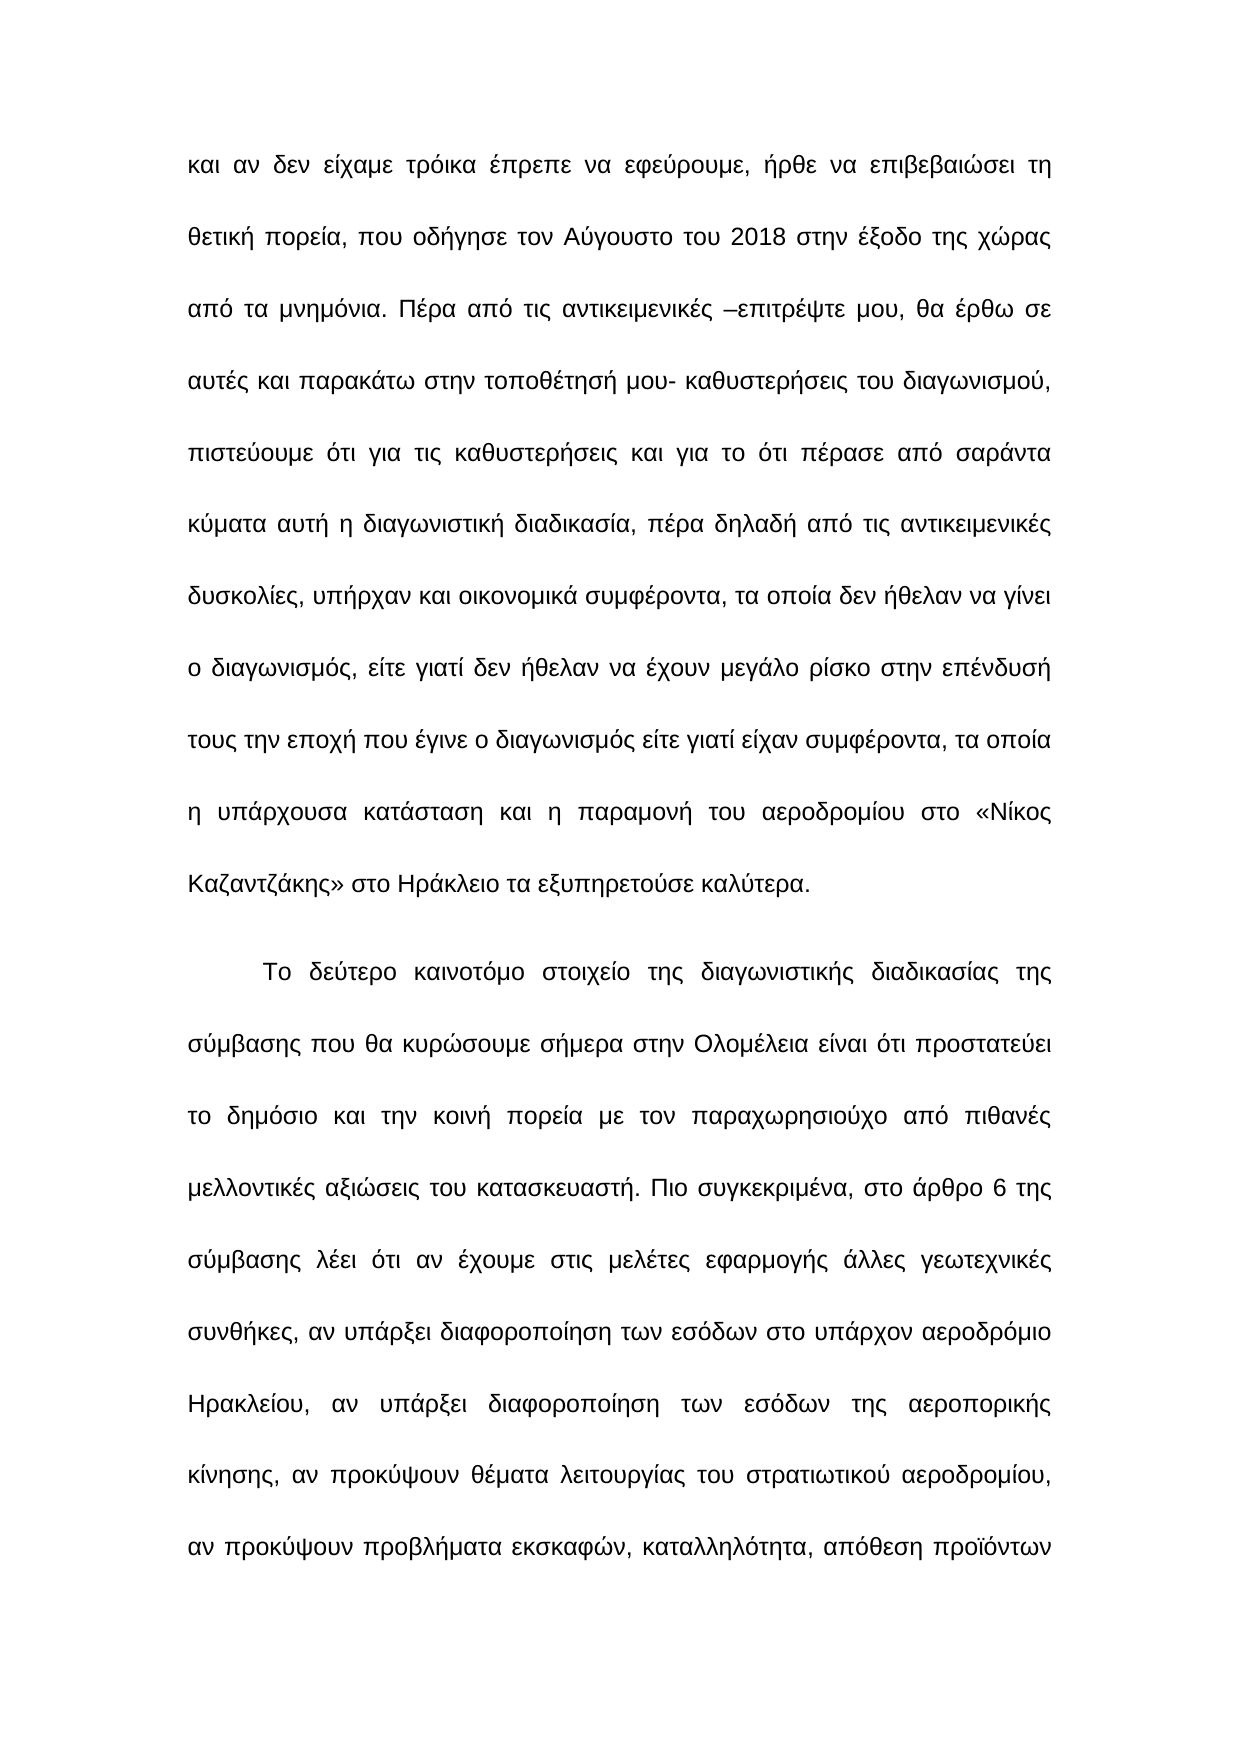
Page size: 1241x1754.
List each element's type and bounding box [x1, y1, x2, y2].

text [187, 150, 1053, 897]
text [187, 957, 1053, 1561]
